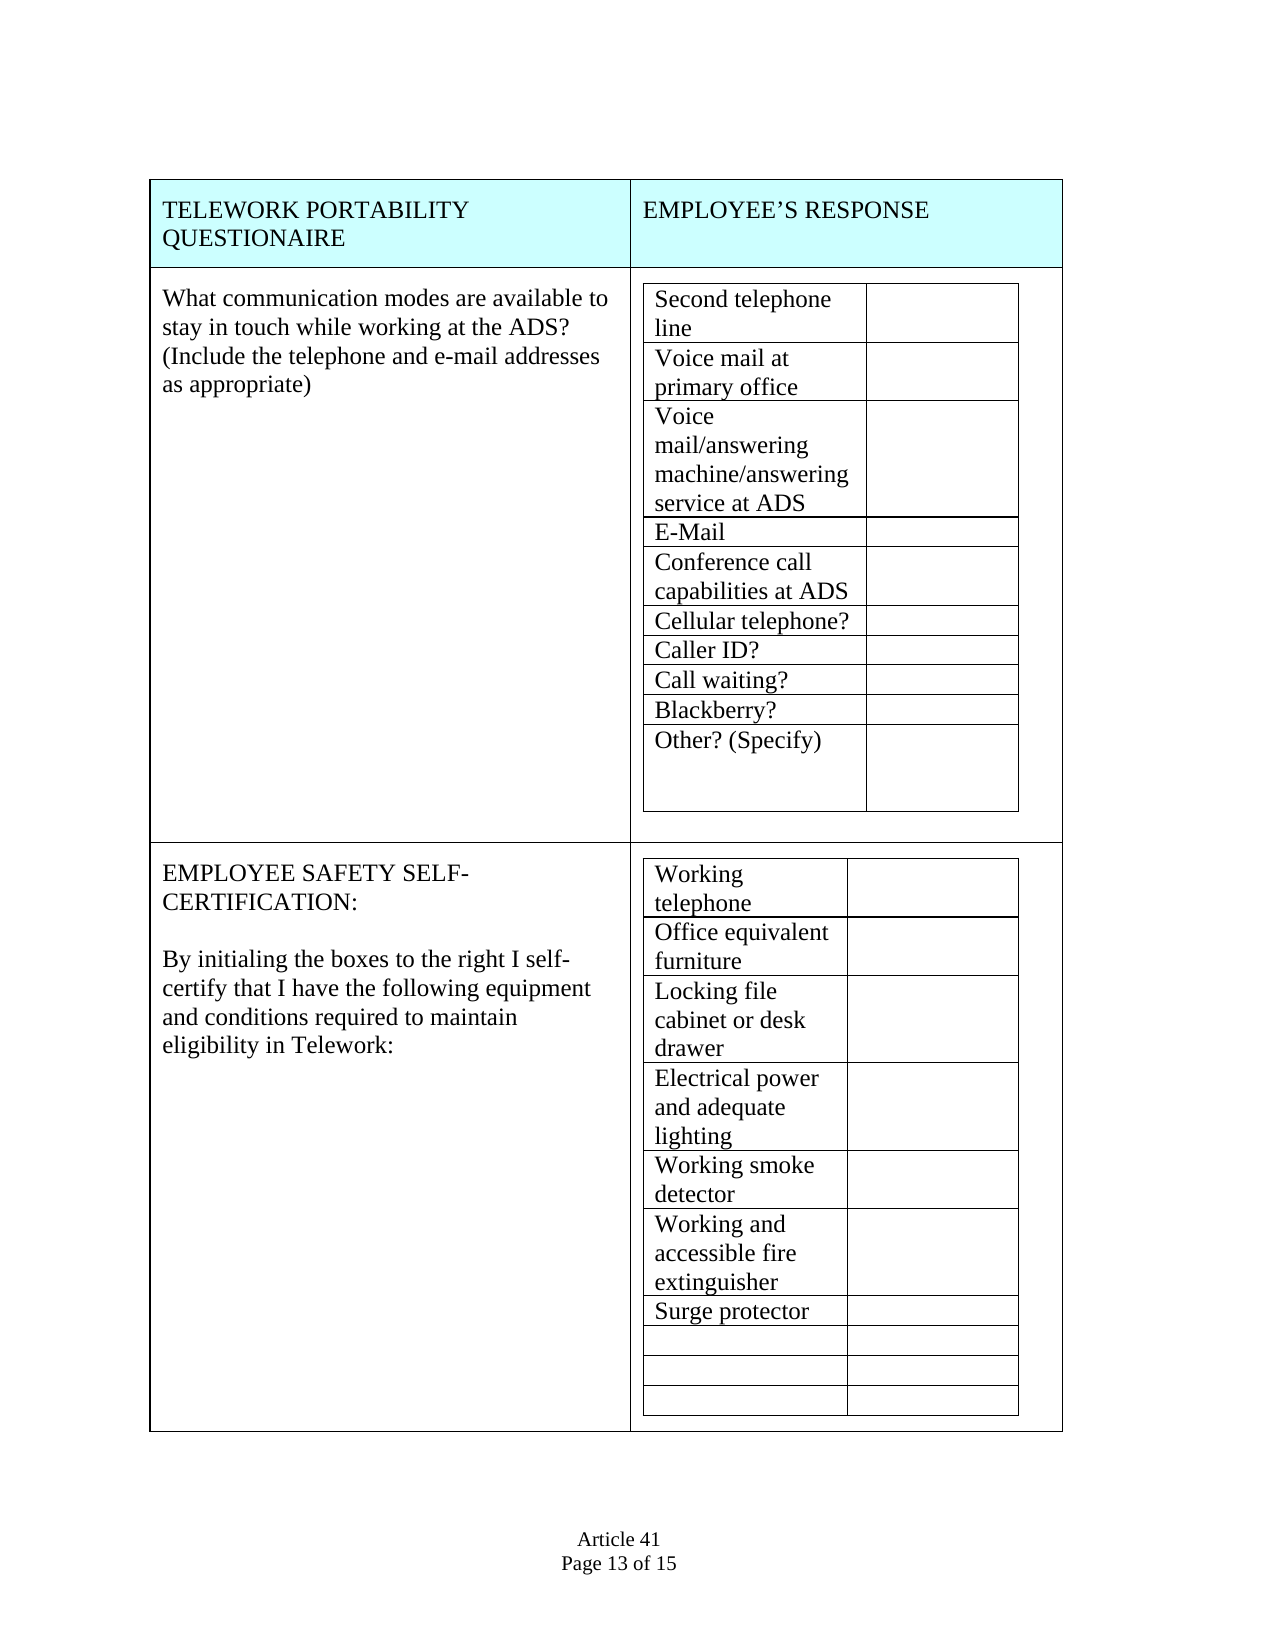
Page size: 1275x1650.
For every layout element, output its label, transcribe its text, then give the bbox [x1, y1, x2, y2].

table_cell [631, 268, 1062, 842]
table_header TELEWORK PORTABILITY QUESTIONAIRE [151, 180, 630, 267]
table_cell What communication modes are available to stay in touch while working at the ADS? (Include the telephone and e-mail addresses as appropriate) [151, 268, 630, 842]
table_cell EMPLOYEE SAFETY SELF-CERTIFICATION: By initialing the boxes to the right I self-certify that I have the following equipment and conditions required to maintain eligibility in Telework: [151, 843, 630, 1431]
table_header EMPLOYEE’S RESPONSE [631, 180, 1062, 267]
table_cell [631, 843, 1062, 1431]
